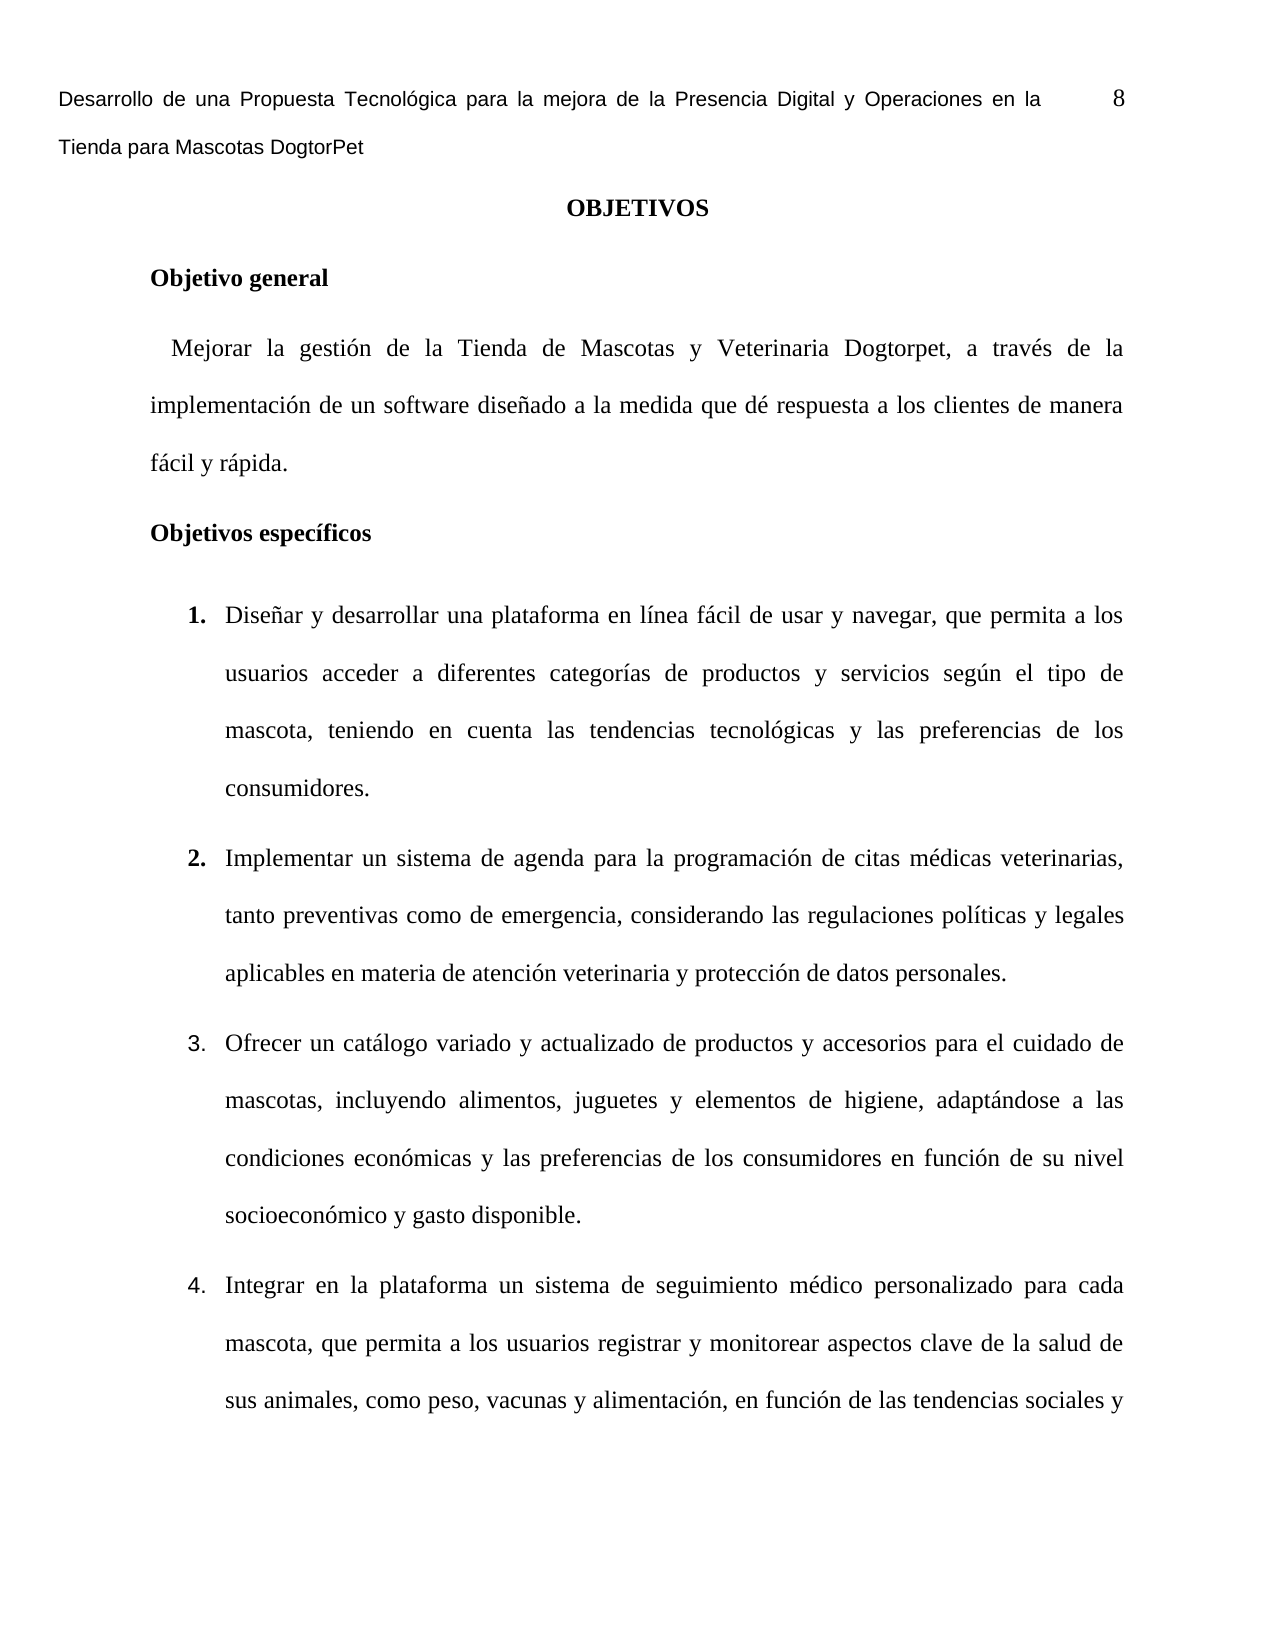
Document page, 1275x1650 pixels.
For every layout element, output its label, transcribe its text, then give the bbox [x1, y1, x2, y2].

subtitle Objetivos [150, 193, 1125, 221]
subtitle Objetivo general [150, 263, 1125, 291]
list Diseñar y desarrollar una plataforma en línea fácil de usar y navegar, que permita a los usuarios acceder a diferentes categorías de productos y servicios según el tipo de mascota, teniendo en cuenta las tendencias tecnológicas y las preferencias de los consumidores. [187, 600, 1125, 801]
subtitle Objetivos específicos [150, 518, 1125, 546]
list Implementar un sistema de agenda para la programación de citas médicas veterinarias, tanto preventivas como de emergencia, considerando las regulaciones políticas y legales aplicables en materia de atención veterinaria y protección de datos personales. [187, 843, 1125, 986]
text Mejorar la gestión de la Tienda de Mascotas y Veterinaria Dogtorpet, a través de la implementación de un software diseñado a la medida que dé respuesta a los clientes de manera fácil y rápida. [150, 333, 1125, 476]
list Ofrecer un catálogo variado y actualizado de productos y accesorios para el cuidado de mascotas, incluyendo alimentos, juguetes y elementos de higiene, adaptándose a las condiciones económicas y las preferencias de los consumidores en función de su nivel socioeconómico y gasto disponible. [187, 1028, 1125, 1229]
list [187, 1270, 1125, 1414]
